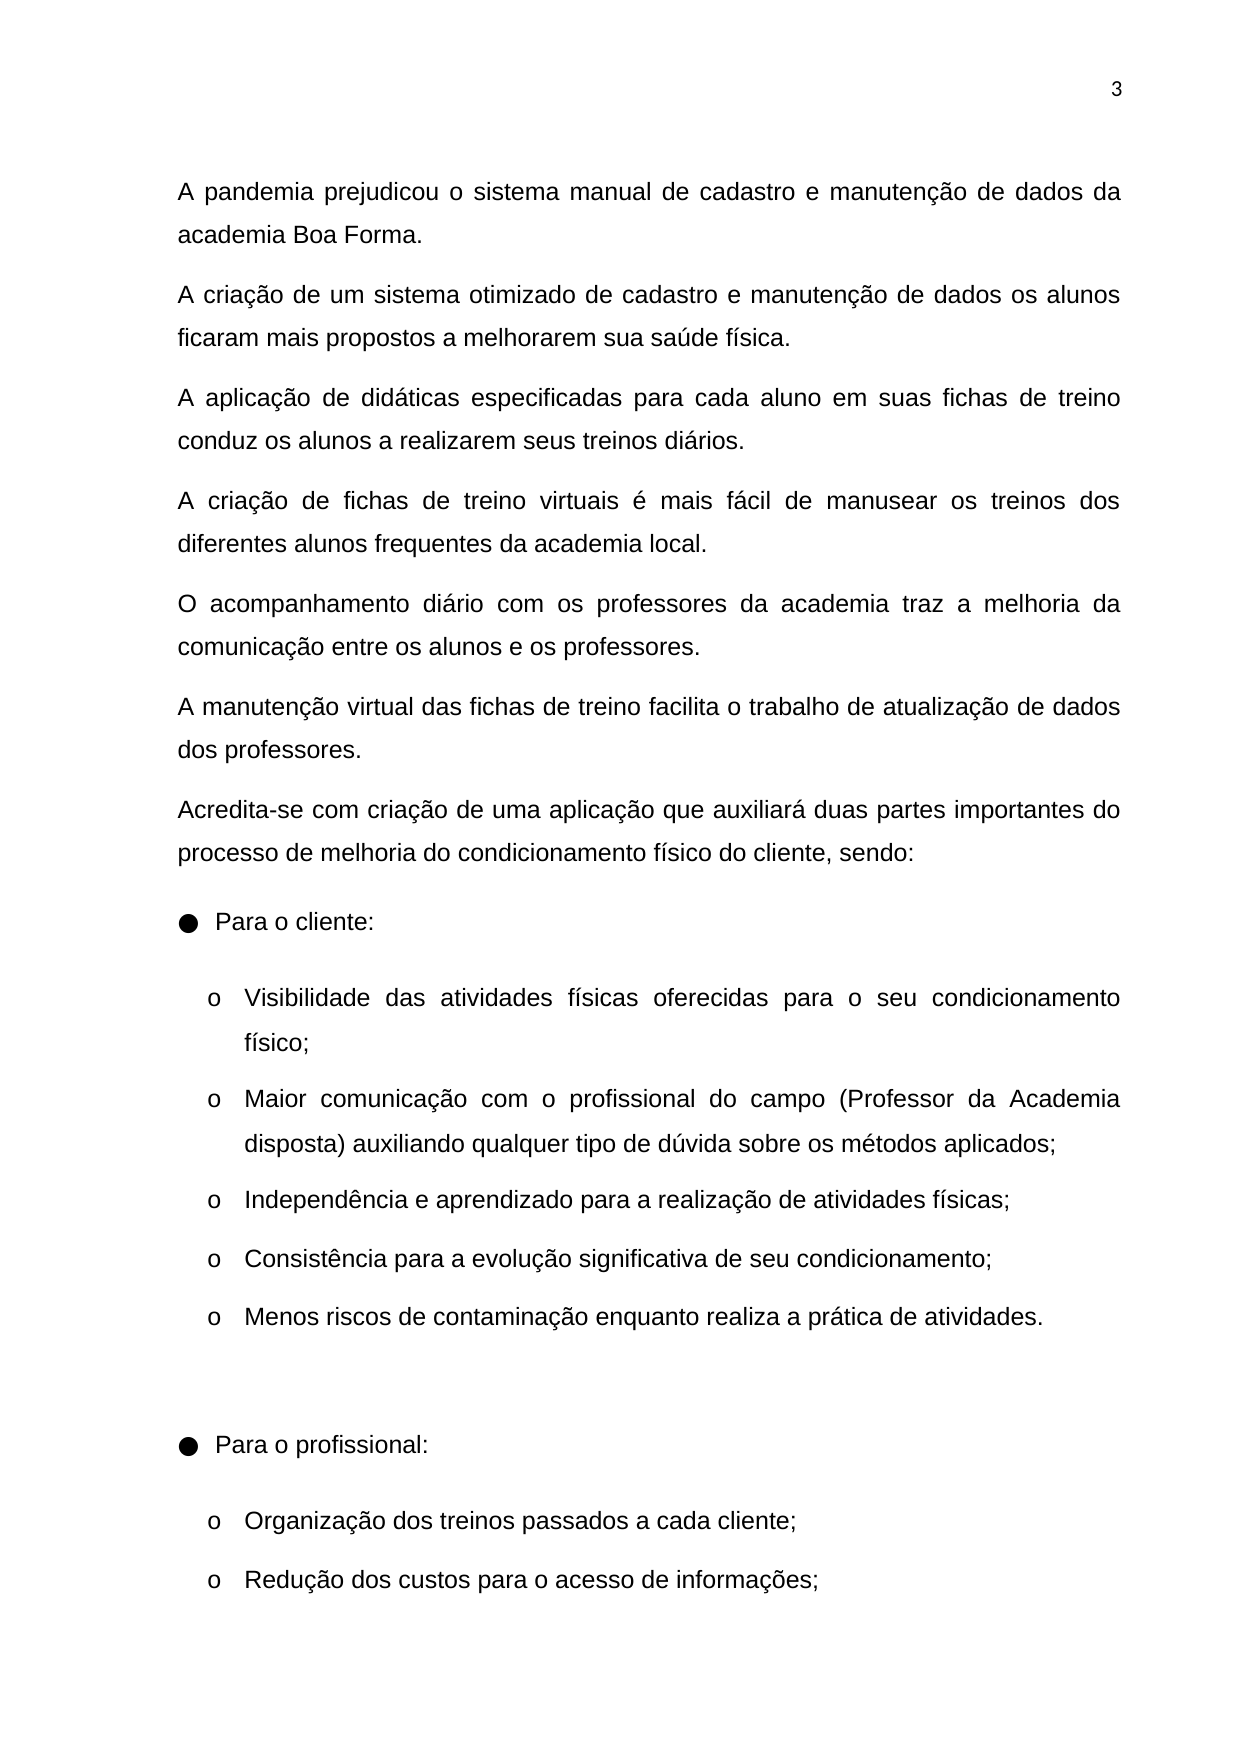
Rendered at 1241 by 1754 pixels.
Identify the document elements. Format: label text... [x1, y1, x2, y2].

list Visibilidade das atividades físicas oferecidas para o seu condicionamento físico; [207, 983, 1122, 1057]
text A criação de fichas de treino virtuais é mais fácil de manusear os treinos dos diferentes alunos frequentes da academia local. [177, 486, 1122, 558]
text A pandemia prejudicou o sistema manual de cadastro e manutenção de dados da academia Boa Forma. [177, 177, 1122, 249]
list Redução dos custos para o acesso de informações; [207, 1565, 1122, 1596]
text Acredita-se com criação de uma aplicação que auxiliará duas partes importantes do processo de melhoria do condicionamento físico do cliente, sendo: [177, 795, 1122, 867]
list Organização dos treinos passados a cada cliente; [207, 1506, 1122, 1537]
list Menos riscos de contaminação enquanto realiza a prática de atividades. [207, 1302, 1122, 1333]
list Maior comunicação com o profissional do campo (Professor da Academia disposta) auxiliando qualquer tipo de dúvida sobre os métodos aplicados; [207, 1084, 1122, 1158]
list Para o profissional: [177, 1417, 1122, 1468]
list Consistência para a evolução significativa de seu condicionamento; [207, 1243, 1122, 1274]
text A manutenção virtual das fichas de treino facilita o trabalho de atualização de dados dos professores. [177, 692, 1122, 764]
text A criação de um sistema otimizado de cadastro e manutenção de dados os alunos ficaram mais propostos a melhorarem sua saúde física. [177, 280, 1122, 352]
list Para o cliente: [177, 893, 1122, 945]
list Independência e aprendizado para a realização de atividades físicas; [207, 1185, 1122, 1216]
text A aplicação de didáticas especificadas para cada aluno em suas fichas de treino conduz os alunos a realizarem seus treinos diários. [177, 383, 1122, 455]
text O acompanhamento diário com os professores da academia traz a melhoria da comunicação entre os alunos e os professores. [177, 589, 1122, 661]
